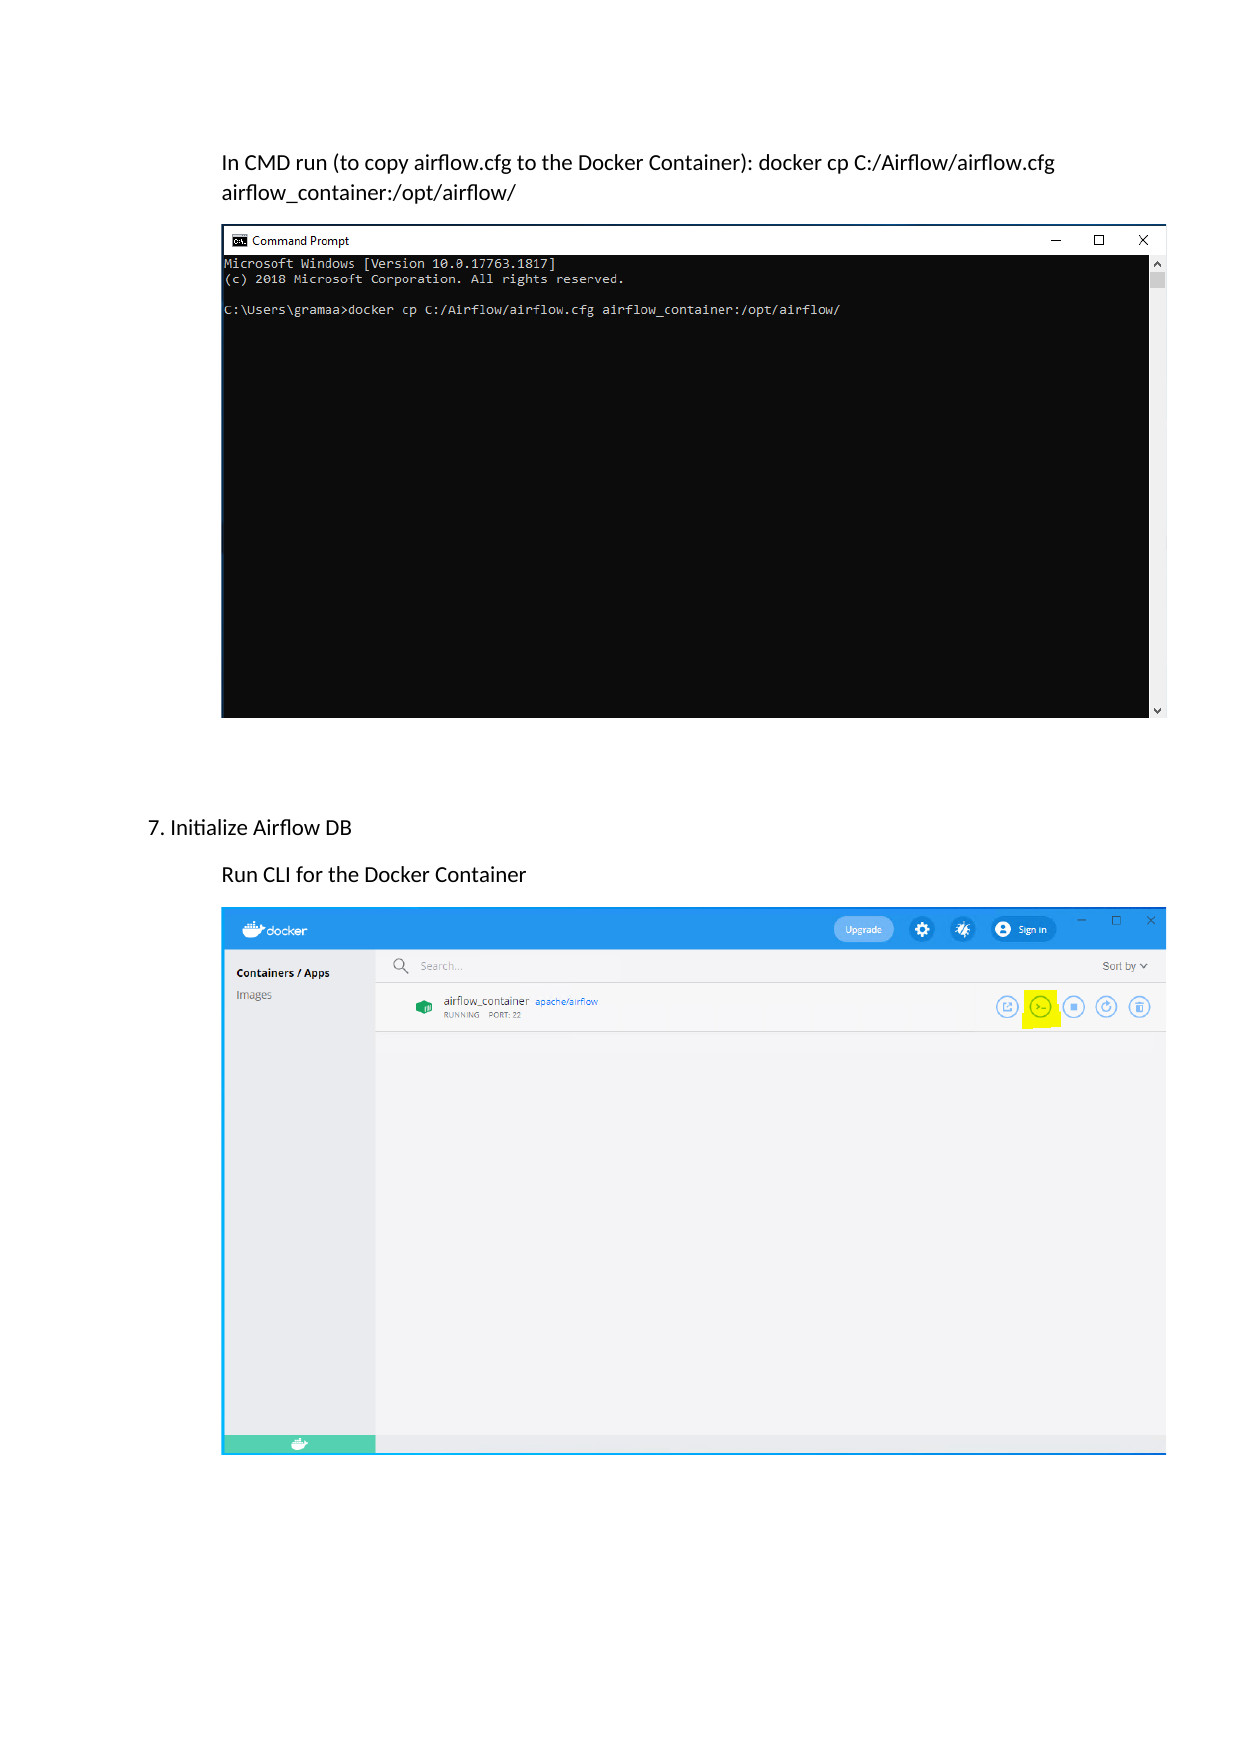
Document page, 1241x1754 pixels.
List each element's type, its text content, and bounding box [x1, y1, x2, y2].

text Run CLI for the Docker Container [148, 860, 1093, 888]
picture [221, 224, 1167, 718]
text In CMD run (to copy airflow.cfg to the Docker Container): docker cp C:/Airflow/airflow.cfg airflow_container:/opt/airflow/ [221, 148, 1093, 206]
text 7. Initialize Airflow DB [148, 813, 1093, 841]
picture [225, 907, 1167, 1455]
